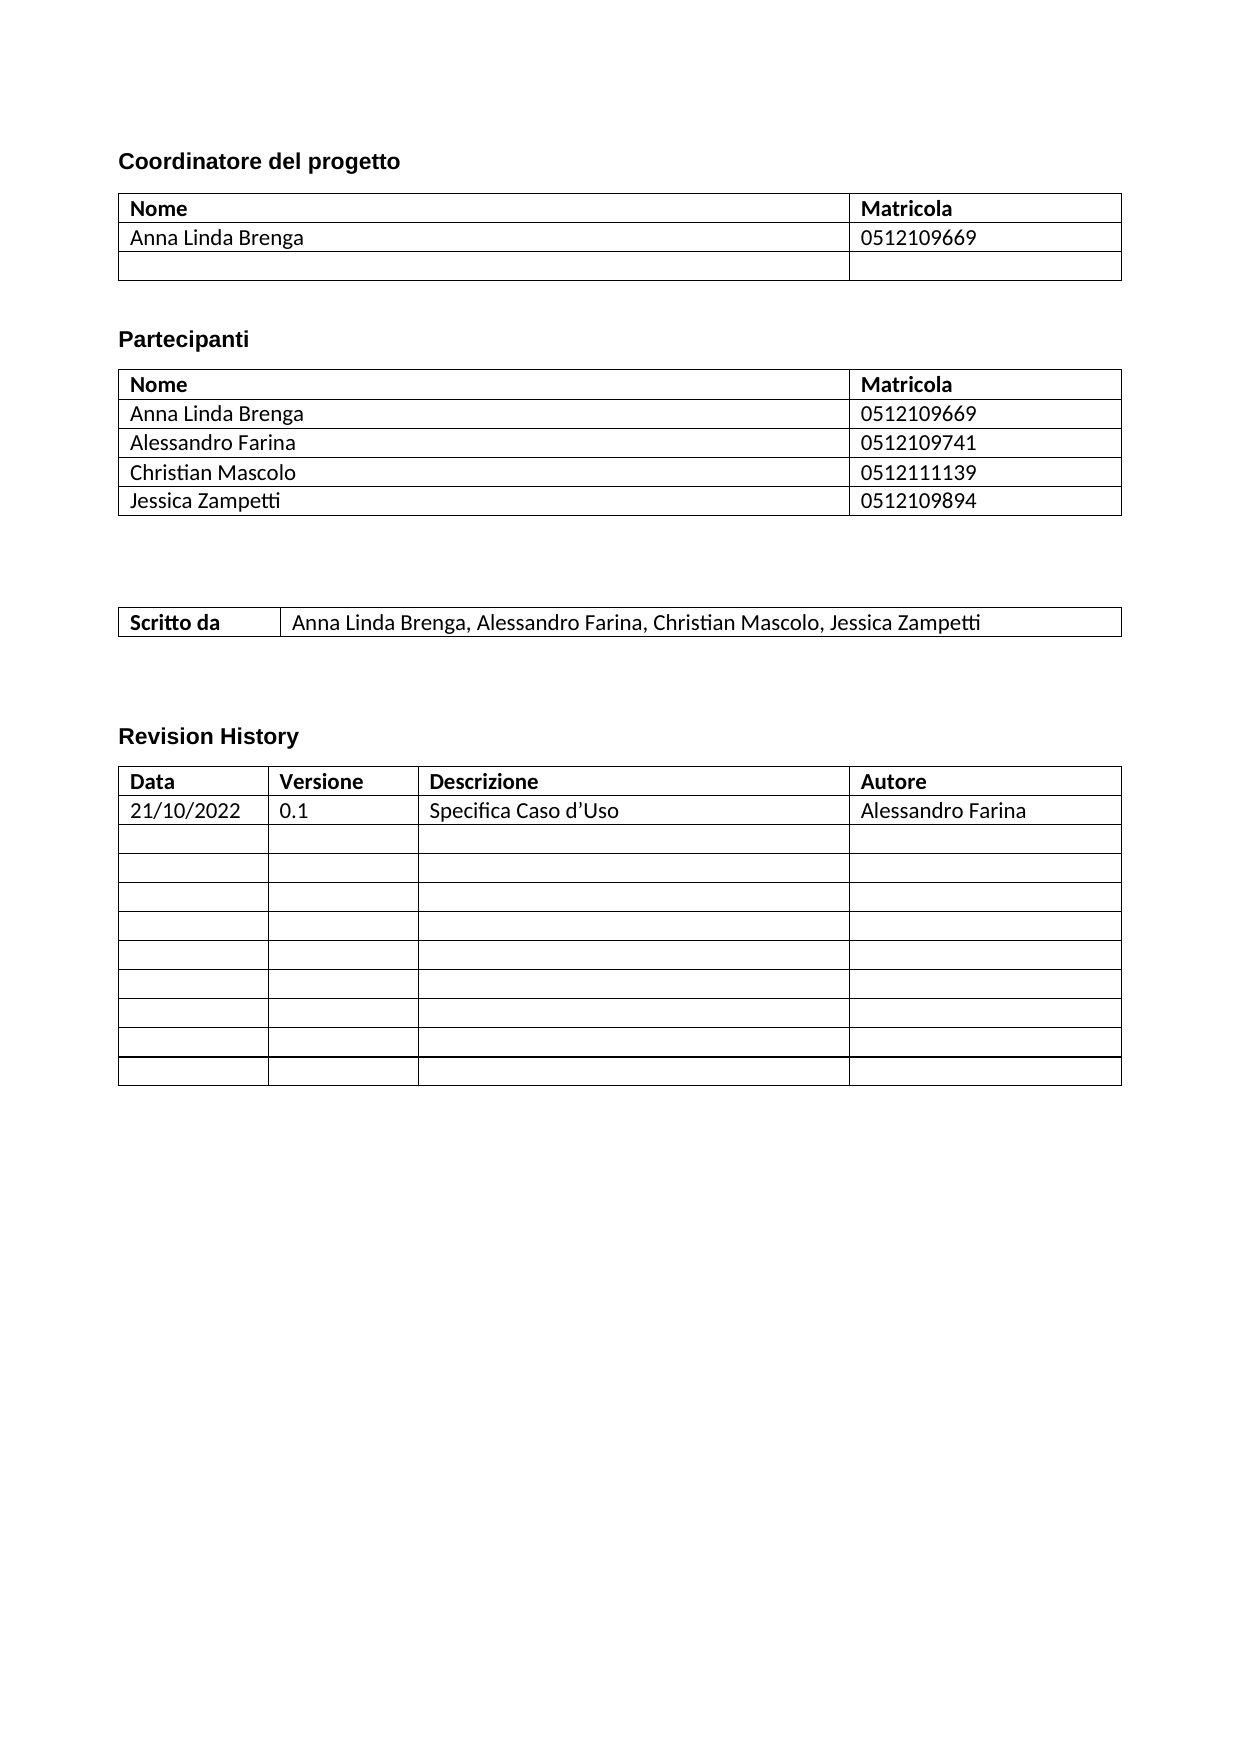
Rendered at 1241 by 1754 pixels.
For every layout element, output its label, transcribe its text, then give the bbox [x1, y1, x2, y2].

table_cell [269, 1058, 418, 1085]
table_header Versione [269, 767, 418, 795]
table_cell Alessandro Farina [850, 796, 1121, 824]
table_cell [419, 912, 849, 940]
table_cell Anna Linda Brenga [119, 400, 849, 427]
table_cell [850, 854, 1121, 882]
table_cell [269, 912, 418, 940]
table_header Anna Linda Brenga, Alessandro Farina, Christian Mascolo, Jessica Zampetti [281, 608, 1121, 636]
table_cell 0512111139 [850, 458, 1121, 486]
table_header Descrizione [419, 767, 849, 795]
table_cell 21/10/2022 [119, 796, 268, 824]
table_cell [119, 1058, 268, 1085]
table_cell [119, 883, 268, 911]
table_cell Jessica Zampetti [119, 487, 849, 515]
text Coordinatore del progetto [118, 148, 1122, 174]
text Partecipanti [118, 326, 1122, 353]
table_cell [269, 970, 418, 998]
table_cell 0512109741 [850, 429, 1121, 457]
table_cell [850, 1058, 1121, 1085]
table_cell [850, 970, 1121, 998]
table_header Autore [850, 767, 1121, 795]
table_cell 0512109894 [850, 487, 1121, 515]
table_cell [419, 999, 849, 1027]
table_cell [119, 941, 268, 969]
table_cell [419, 1058, 849, 1085]
table_cell [419, 1028, 849, 1056]
table_cell [850, 825, 1121, 853]
table_cell [269, 999, 418, 1027]
table_header Matricola [850, 370, 1121, 398]
table_header Nome [119, 194, 849, 222]
table_cell [850, 912, 1121, 940]
table_cell [119, 912, 268, 940]
table_cell [850, 1028, 1121, 1056]
table_header Matricola [850, 194, 1121, 222]
table_cell [419, 825, 849, 853]
table_cell [119, 825, 268, 853]
table_cell [119, 854, 268, 882]
text Revision History [118, 723, 1122, 749]
table_cell 0512109669 [850, 400, 1121, 427]
table_cell [269, 1028, 418, 1056]
table_cell Christian Mascolo [119, 458, 849, 486]
table_cell [269, 825, 418, 853]
table_cell Specifica Caso d’Uso [419, 796, 849, 824]
table_cell [119, 999, 268, 1027]
table_cell [269, 941, 418, 969]
table_cell [269, 883, 418, 911]
table_cell [850, 999, 1121, 1027]
table_cell [419, 970, 849, 998]
table_header Scritto da [119, 608, 280, 636]
table_cell 0512109669 [850, 223, 1121, 251]
table_header Nome [119, 370, 849, 398]
table_cell Alessandro Farina [119, 429, 849, 457]
table_cell [850, 252, 1121, 280]
table_cell [419, 883, 849, 911]
table_cell [850, 883, 1121, 911]
table_cell [419, 941, 849, 969]
table_cell [419, 854, 849, 882]
table_cell [119, 1028, 268, 1056]
table_header Data [119, 767, 268, 795]
table_cell Anna Linda Brenga [119, 223, 849, 251]
table_cell [850, 941, 1121, 969]
table_cell 0.1 [269, 796, 418, 824]
table_cell [119, 252, 849, 280]
table_cell [269, 854, 418, 882]
table_cell [119, 970, 268, 998]
